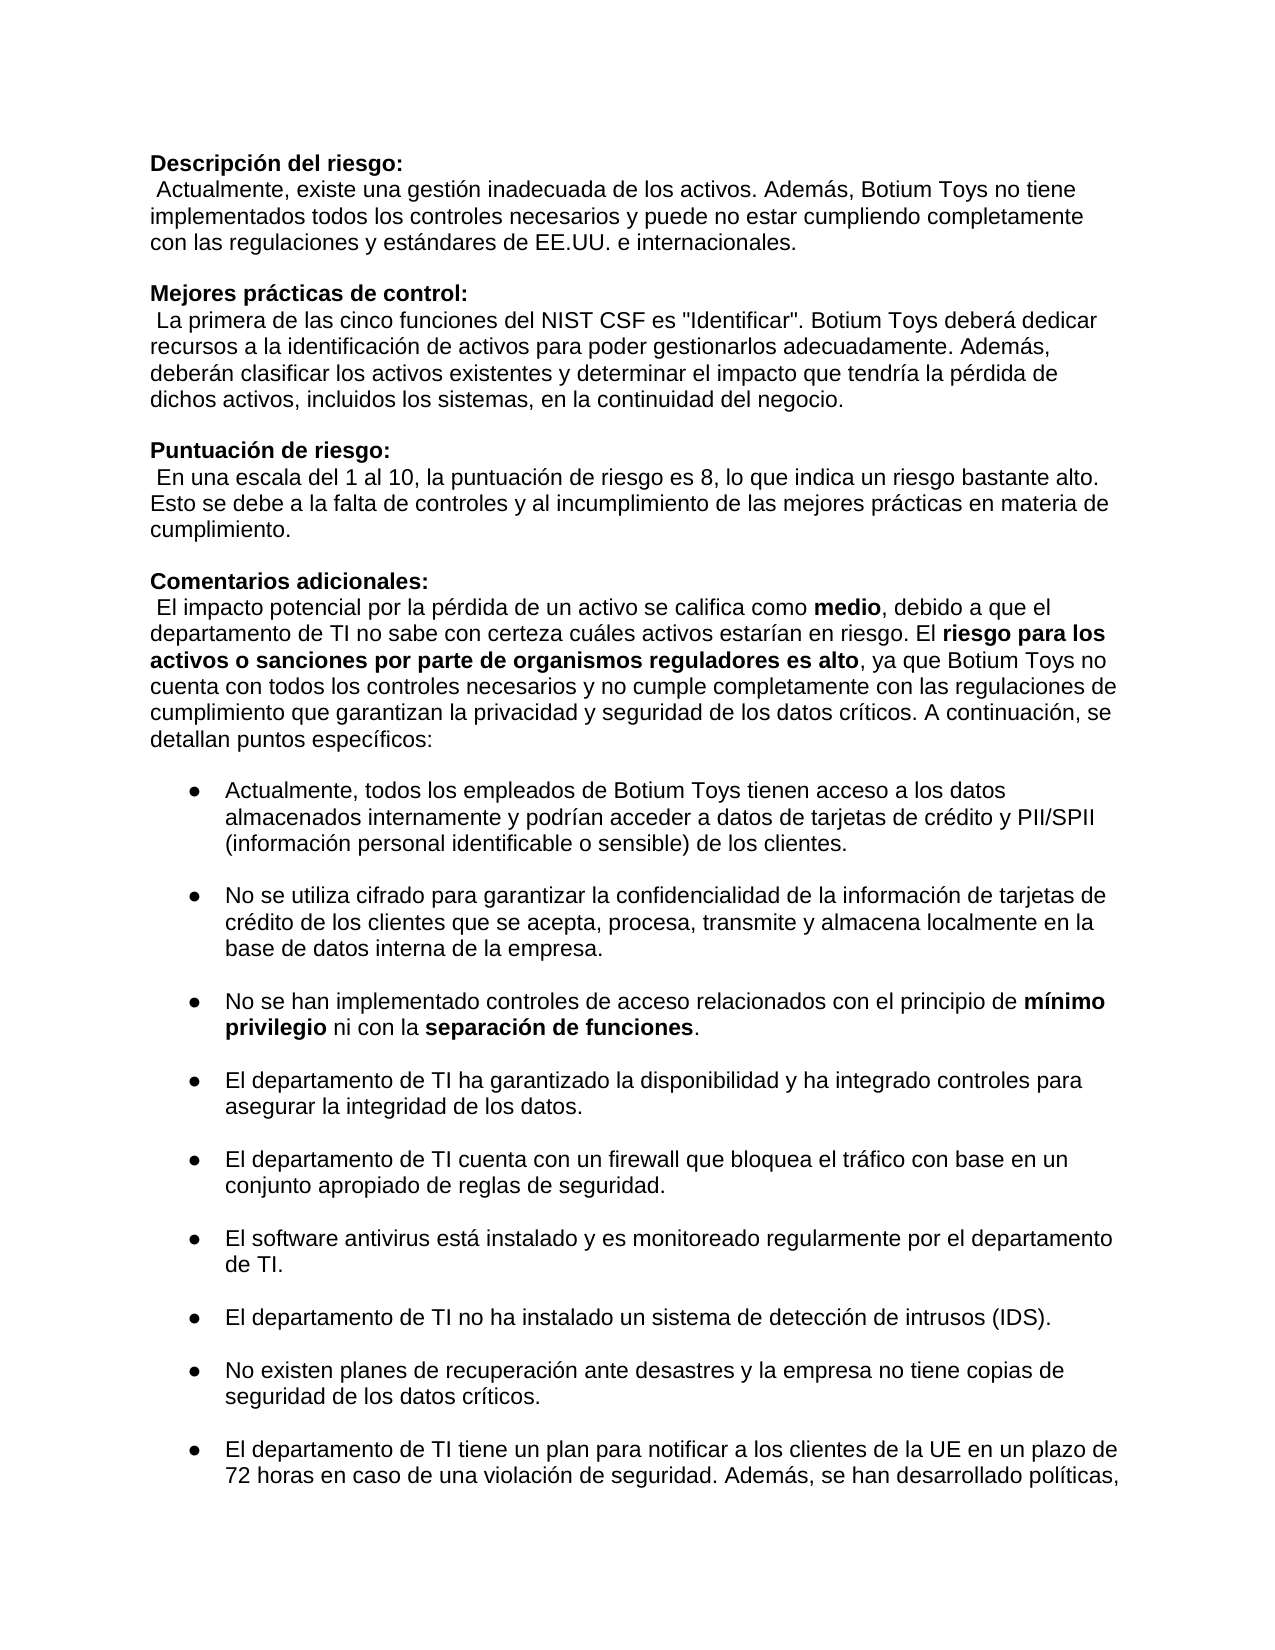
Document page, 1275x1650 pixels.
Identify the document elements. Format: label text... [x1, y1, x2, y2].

list El software antivirus está instalado y es monitoreado regularmente por el departamento de TI. [187, 1225, 1125, 1304]
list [187, 1436, 1125, 1489]
list No se utiliza cifrado para garantizar la confidencialidad de la información de tarjetas de crédito de los clientes que se acepta, procesa, transmite y almacena localmente en la base de datos interna de la empresa. [187, 882, 1125, 988]
text Mejores prácticas de control: La primera de las cinco funciones del NIST CSF es "Identificar". Botium Toys deberá dedicar recursos a la identificación de activos para poder gestionarlos adecuadamente. Además, deberán clasificar los activos existentes y determinar el impacto que tendría la pérdida de dichos activos, incluidos los sistemas, en la continuidad del negocio. [150, 280, 1125, 412]
text Puntuación de riesgo: En una escala del 1 al 10, la puntuación de riesgo es 8, lo que indica un riesgo bastante alto. Esto se debe a la falta de controles y al incumplimiento de las mejores prácticas en materia de cumplimiento. [150, 437, 1125, 543]
list No existen planes de recuperación ante desastres y la empresa no tiene copias de seguridad de los datos críticos. [187, 1357, 1125, 1436]
list El departamento de TI ha garantizado la disponibilidad y ha integrado controles para asegurar la integridad de los datos. [187, 1067, 1125, 1146]
list No se han implementado controles de acceso relacionados con el principio de mínimo privilegio ni con la separación de funciones. [187, 988, 1125, 1067]
list Actualmente, todos los empleados de Botium Toys tienen acceso a los datos almacenados internamente y podrían acceder a datos de tarjetas de crédito y PII/SPII (información personal identificable o sensible) de los clientes. [187, 777, 1125, 882]
list El departamento de TI cuenta con un firewall que bloquea el tráfico con base en un conjunto apropiado de reglas de seguridad. [187, 1146, 1125, 1225]
text Comentarios adicionales: El impacto potencial por la pérdida de un activo se califica como medio, debido a que el departamento de TI no sabe con certeza cuáles activos estarían en riesgo. El riesgo para los activos o sanciones por parte de organismos reguladores es alto, ya que Botium Toys no cuenta con todos los controles necesarios y no cumple completamente con las regulaciones de cumplimiento que garantizan la privacidad y seguridad de los datos críticos. A continuación, se detallan puntos específicos: [150, 568, 1125, 752]
text Descripción del riesgo: Actualmente, existe una gestión inadecuada de los activos. Además, Botium Toys no tiene implementados todos los controles necesarios y puede no estar cumpliendo completamente con las regulaciones y estándares de EE.UU. e internacionales. [150, 150, 1125, 255]
list El departamento de TI no ha instalado un sistema de detección de intrusos (IDS). [187, 1304, 1125, 1357]
